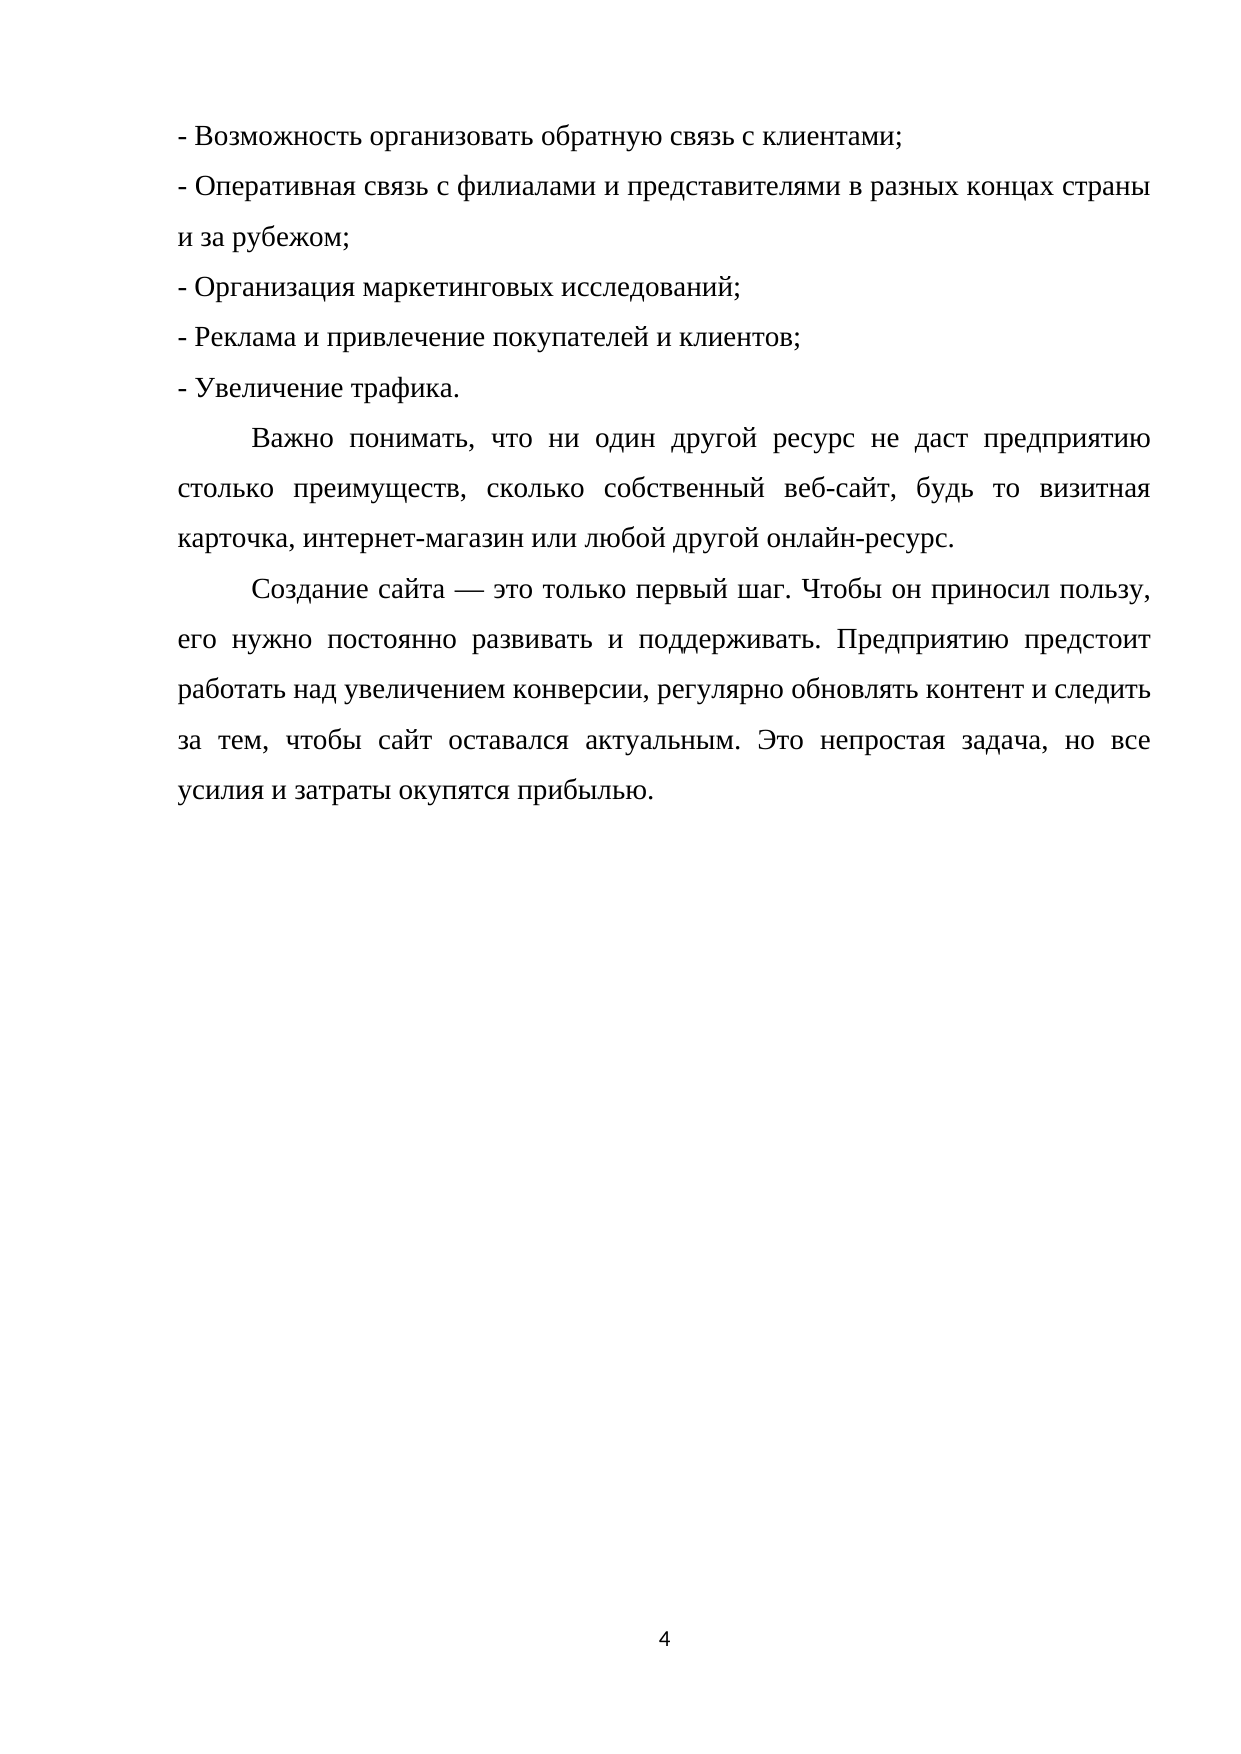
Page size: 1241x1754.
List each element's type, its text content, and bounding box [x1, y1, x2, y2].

text - Реклама и привлечение покупателей и клиентов; [177, 319, 1152, 353]
text Важно понимать, что ни один другой ресурс не даст предприятию столько преимуществ, сколько собственный веб-сайт, будь то визитная карточка, интернет-магазин или любой другой онлайн-ресурс. [177, 420, 1152, 554]
text - Организация маркетинговых исследований; [177, 269, 1152, 303]
text - Возможность организовать обратную связь с клиентами; [177, 118, 1152, 152]
text - Оперативная связь с филиалами и представителями в разных концах страны и за рубежом; [177, 168, 1152, 252]
text - Увеличение трафика. [177, 370, 1152, 403]
text Создание сайта — это только первый шаг. Чтобы он приносил пользу, его нужно постоянно развивать и поддерживать. Предприятию предстоит работать над увеличением конверсии, регулярно обновлять контент и следить за тем, чтобы сайт оставался актуальным. Это непростая задача, но все усилия и затраты окупятся прибылью. [177, 571, 1152, 806]
